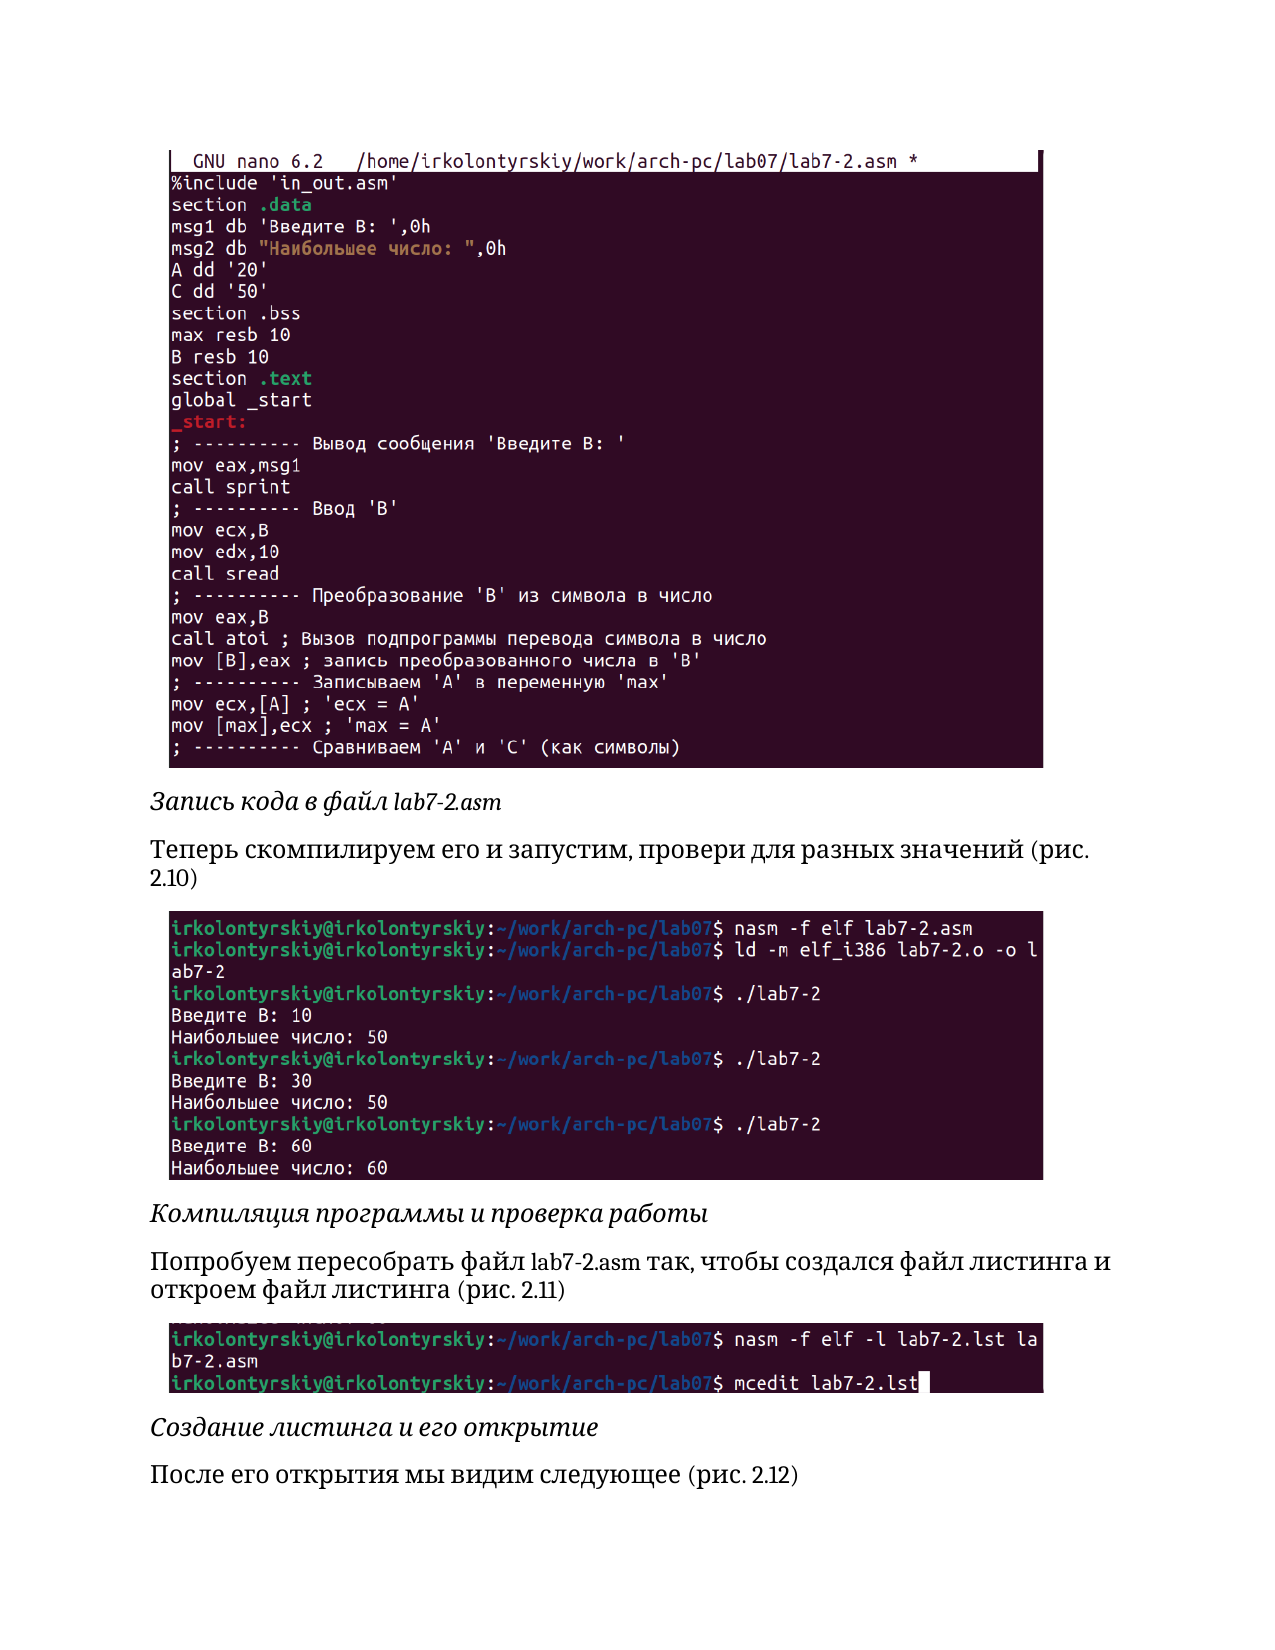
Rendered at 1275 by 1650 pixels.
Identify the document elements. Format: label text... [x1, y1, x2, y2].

picture [168, 911, 1044, 1180]
picture [168, 1323, 1044, 1393]
text Создание листинга и его открытие [150, 1414, 1125, 1442]
text Запись кода в файл lab7-2.asm [150, 788, 1125, 817]
text Попробуем пересобрать файл lab7-2.asm так, чтобы создался файл листинга и откроем файл листинга (рис. 2.11) [150, 1247, 1125, 1305]
text Теперь скомпилируем его и запустим, провери для разных значений (рис. 2.10) [150, 836, 1125, 893]
picture [168, 150, 1044, 768]
text Компиляция программы и проверка работы [150, 1200, 1125, 1229]
text После его открытия мы видим следующее (рис. 2.12) [150, 1461, 1125, 1490]
